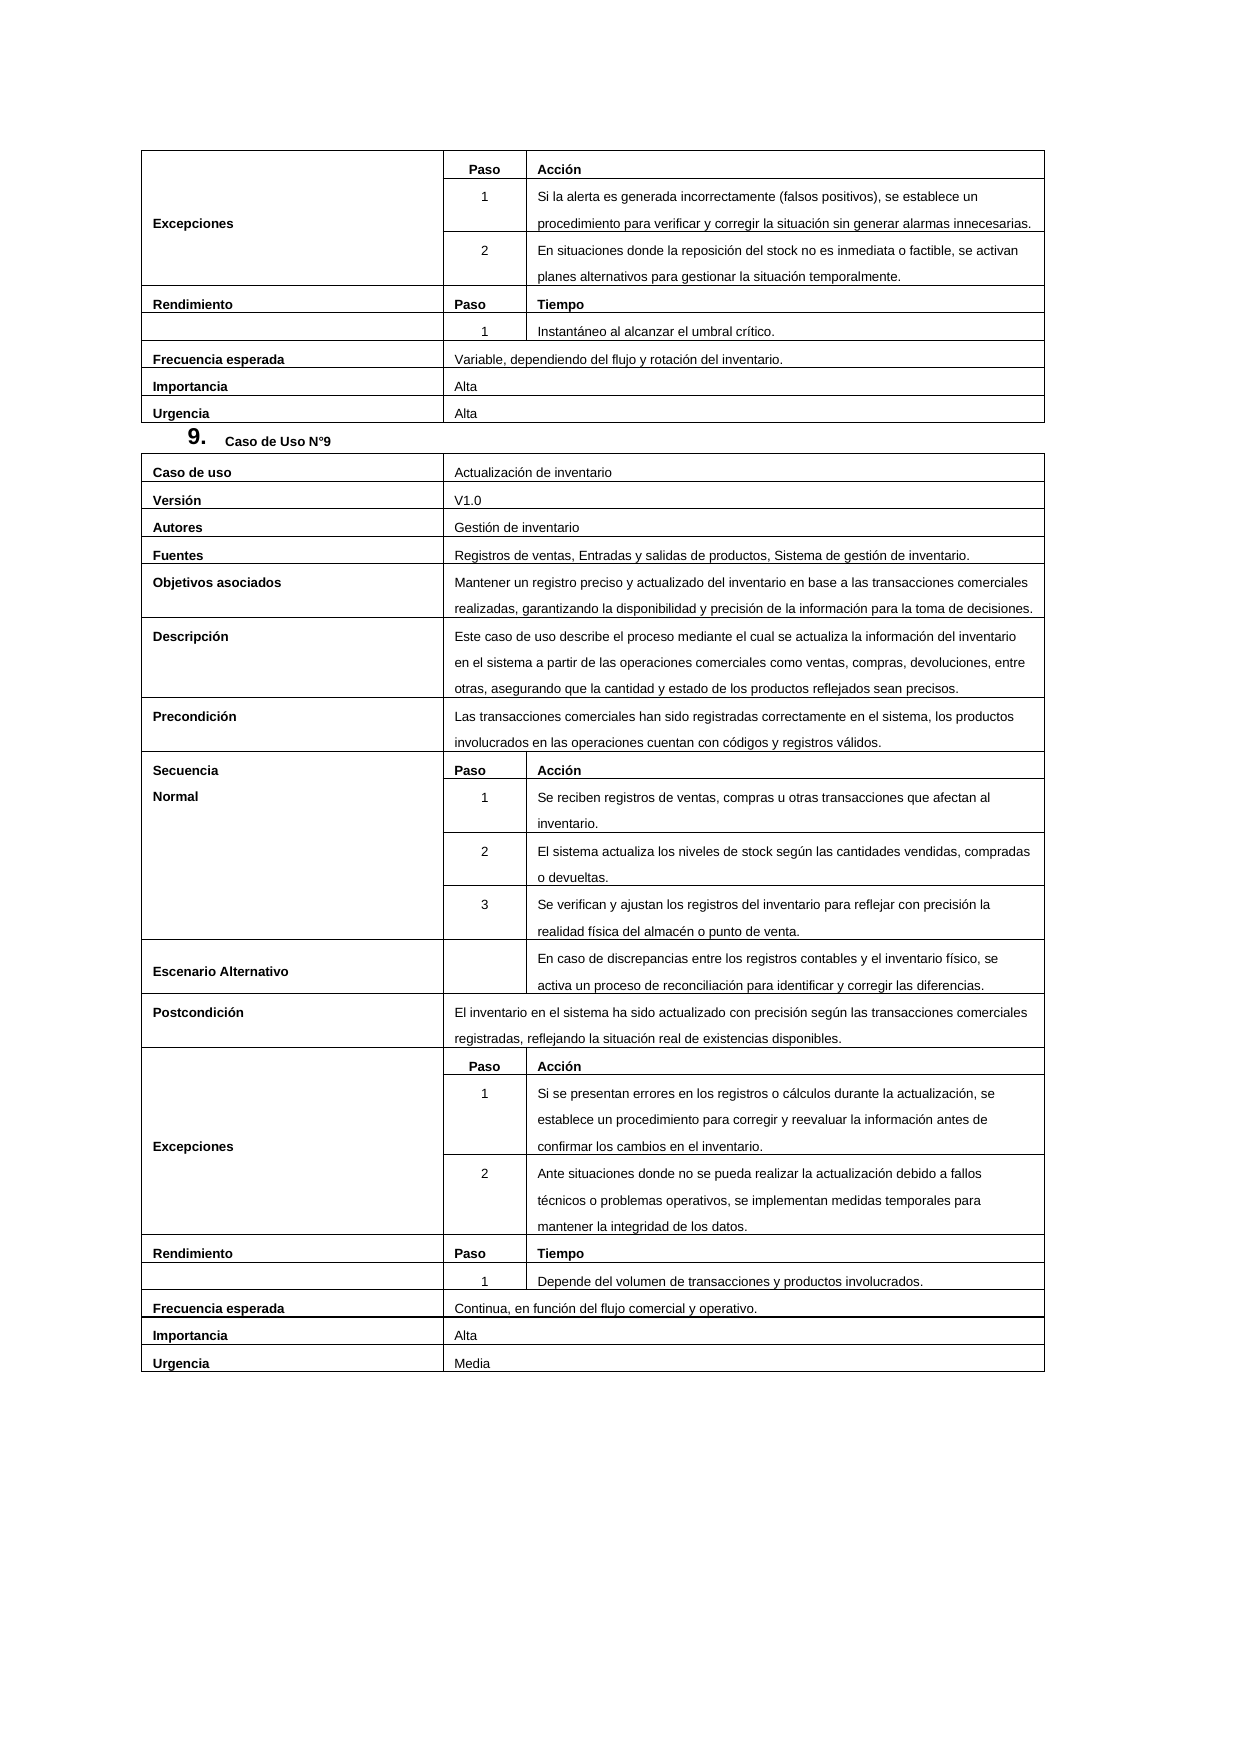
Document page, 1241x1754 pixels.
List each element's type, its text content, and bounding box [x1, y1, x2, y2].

table_cell Importancia [142, 1318, 443, 1344]
table_cell El sistema actualiza los niveles de stock según las cantidades vendidas, compradas o devueltas. [527, 833, 1044, 885]
table_cell Media [444, 1345, 1044, 1371]
table_cell Registros de ventas, Entradas y salidas de productos, Sistema de gestión de inventario. [444, 537, 1044, 563]
table_cell Variable, dependiendo del flujo y rotación del inventario. [444, 341, 1044, 367]
table_cell Rendimiento [142, 286, 443, 312]
table_cell Este caso de uso describe el proceso mediante el cual se actualiza la información del inventario en el sistema a partir de las operaciones comerciales como ventas, compras, devoluciones, entre otras, asegurando que la cantidad y estado de los productos reflejados sean precisos. [444, 618, 1044, 697]
table_cell Acción [527, 151, 1044, 177]
table_cell Alta [444, 1318, 1044, 1344]
table_cell Paso [444, 151, 526, 177]
table_cell Se reciben registros de ventas, compras u otras transacciones que afectan al inventario. [527, 779, 1044, 832]
table_cell Mantener un registro preciso y actualizado del inventario en base a las transacciones comerciales realizadas, garantizando la disponibilidad y precisión de la información para la toma de decisiones. [444, 564, 1044, 617]
table_cell Fuentes [142, 537, 443, 563]
table_cell Frecuencia esperada [142, 1290, 443, 1316]
table_cell Secuencia Normal [142, 752, 443, 939]
table_cell Las transacciones comerciales han sido registradas correctamente en el sistema, los productos involucrados en las operaciones cuentan con códigos y registros válidos. [444, 698, 1044, 751]
table_cell [444, 940, 526, 993]
table_cell Escenario Alternativo [142, 940, 443, 993]
table_cell Rendimiento [142, 1235, 443, 1262]
table_cell Instantáneo al alcanzar el umbral crítico. [527, 313, 1044, 340]
table_cell Depende del volumen de transacciones y productos involucrados. [527, 1263, 1044, 1289]
table_cell Objetivos asociados [142, 564, 443, 617]
table_cell 1 [444, 1263, 526, 1289]
table_cell Alta [444, 396, 1044, 422]
table_cell Postcondición [142, 994, 443, 1047]
table_cell 2 [444, 833, 526, 885]
table_cell Se verifican y ajustan los registros del inventario para reflejar con precisión la realidad física del almacén o punto de venta. [527, 886, 1044, 939]
table_cell V1.0 [444, 482, 1044, 508]
table_header Actualización de inventario [444, 454, 1044, 481]
table_cell El inventario en el sistema ha sido actualizado con precisión según las transacciones comerciales registradas, reflejando la situación real de existencias disponibles. [444, 994, 1044, 1047]
table_cell Paso [444, 1048, 526, 1074]
table_cell 1 [444, 179, 526, 231]
table_cell Acción [527, 752, 1044, 778]
table_cell Excepciones [142, 151, 443, 285]
table_cell Versión [142, 482, 443, 508]
table_cell Precondición [142, 698, 443, 751]
table_cell Urgencia [142, 396, 443, 422]
table_cell Excepciones [142, 1048, 443, 1234]
table_cell Paso [444, 752, 526, 778]
table_cell Autores [142, 509, 443, 536]
table_cell Gestión de inventario [444, 509, 1044, 536]
table_cell 1 [444, 779, 526, 832]
table_cell Continua, en función del flujo comercial y operativo. [444, 1290, 1044, 1316]
table_cell Si la alerta es generada incorrectamente (falsos positivos), se establece un procedimiento para verificar y corregir la situación sin generar alarmas innecesarias. [527, 179, 1044, 231]
table_cell Paso [444, 1235, 526, 1262]
table_header Caso de uso [142, 454, 443, 481]
table_cell Paso [444, 286, 526, 312]
table_cell Importancia [142, 368, 443, 394]
table_cell [142, 1263, 443, 1289]
table_cell Ante situaciones donde no se pueda realizar la actualización debido a fallos técnicos o problemas operativos, se implementan medidas temporales para mantener la integridad de los datos. [527, 1155, 1044, 1234]
table_cell En situaciones donde la reposición del stock no es inmediata o factible, se activan planes alternativos para gestionar la situación temporalmente. [527, 232, 1044, 285]
table_cell Si se presentan errores en los registros o cálculos durante la actualización, se establece un procedimiento para corregir y reevaluar la información antes de confirmar los cambios en el inventario. [527, 1075, 1044, 1154]
list Caso de Uso N°9 [187, 423, 1090, 449]
table_cell 2 [444, 1155, 526, 1234]
table_cell Acción [527, 1048, 1044, 1074]
table_cell [142, 313, 443, 340]
table_cell Descripción [142, 618, 443, 697]
table_cell 1 [444, 313, 526, 340]
table_cell 3 [444, 886, 526, 939]
table_cell Urgencia [142, 1345, 443, 1371]
table_cell 1 [444, 1075, 526, 1154]
table_cell Alta [444, 368, 1044, 394]
table_cell 2 [444, 232, 526, 285]
table_cell Tiempo [527, 286, 1044, 312]
table_cell En caso de discrepancias entre los registros contables y el inventario físico, se activa un proceso de reconciliación para identificar y corregir las diferencias. [527, 940, 1044, 993]
table_cell Tiempo [527, 1235, 1044, 1262]
table_cell Frecuencia esperada [142, 341, 443, 367]
